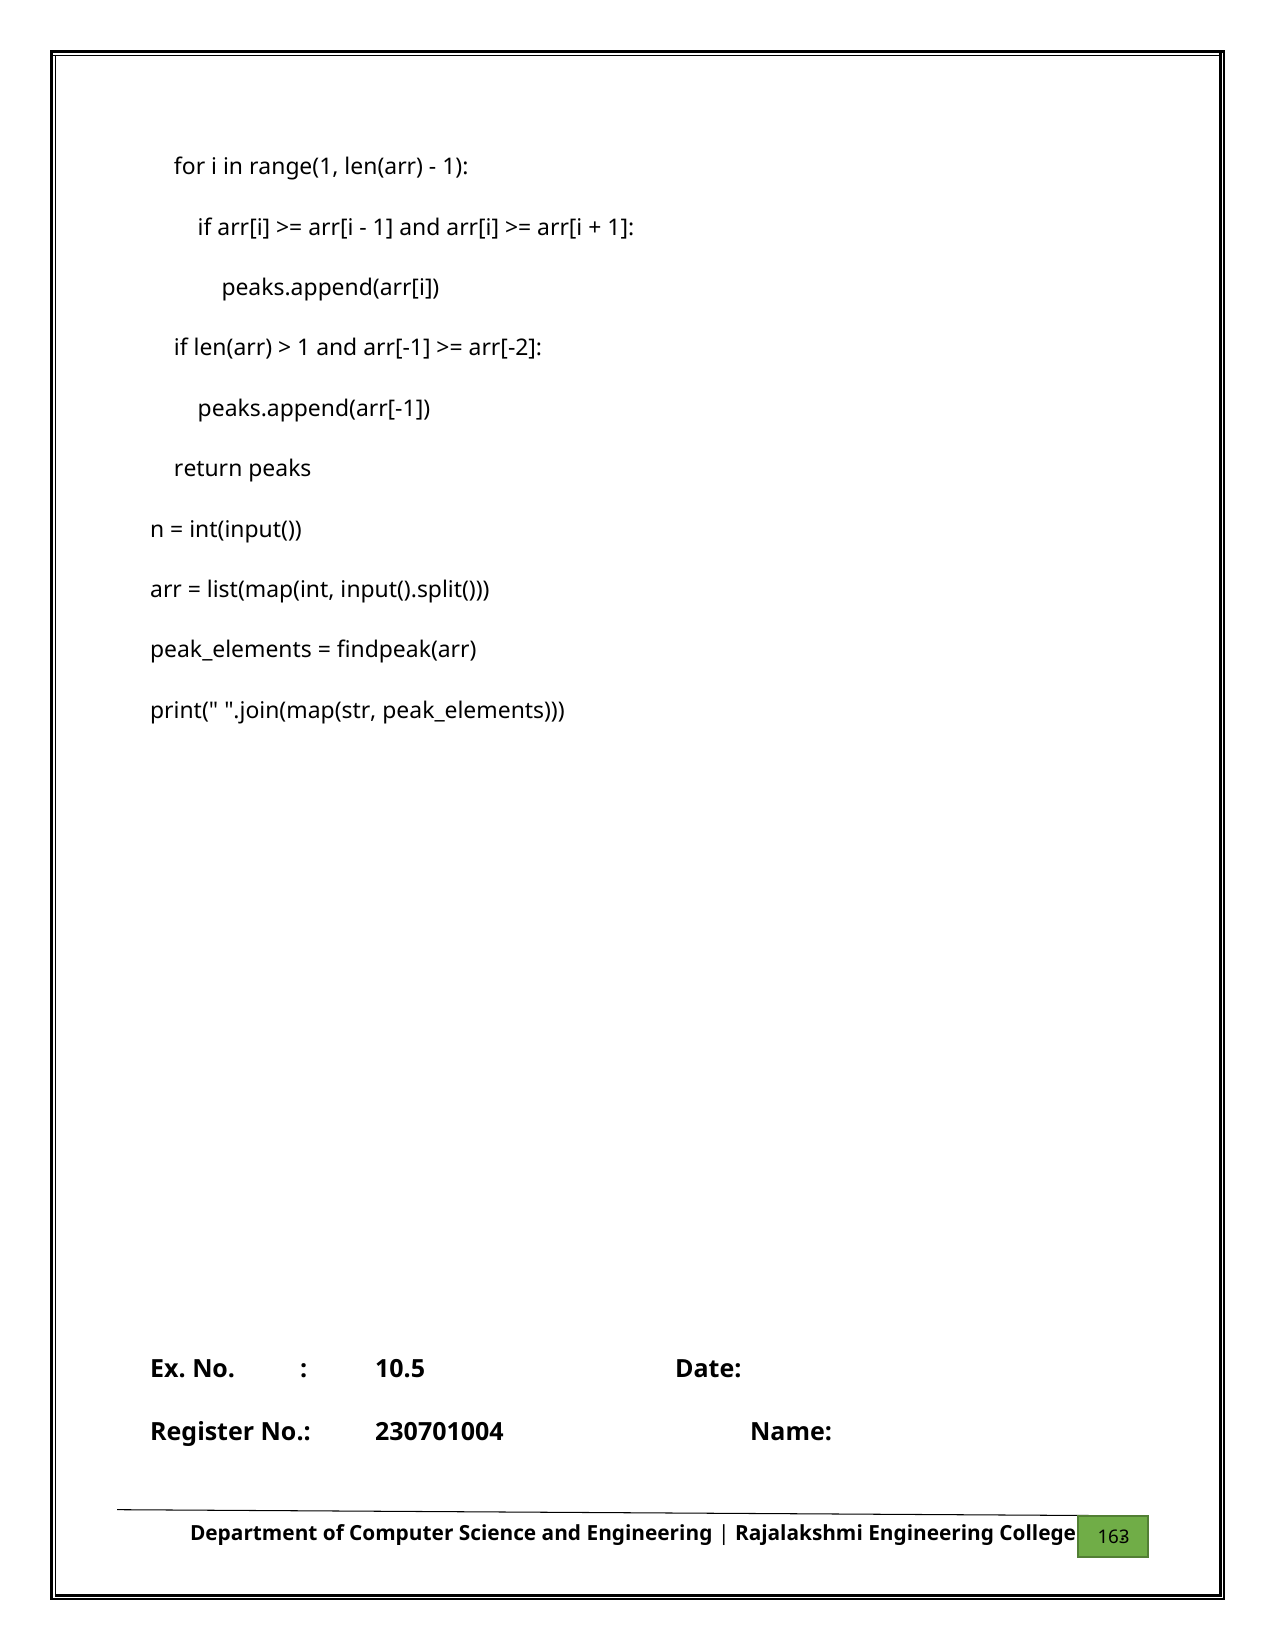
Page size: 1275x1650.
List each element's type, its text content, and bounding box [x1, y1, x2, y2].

text Ex. No. : 10.5 Date: [150, 1351, 1125, 1385]
text for i in range(1, len(arr) - 1): [150, 150, 1125, 181]
text if arr[i] >= arr[i - 1] and arr[i] >= arr[i + 1]: [150, 210, 1125, 242]
text if len(arr) > 1 and arr[-1] >= arr[-2]: [150, 331, 1125, 362]
text Register No.: 230701004 Name: [150, 1414, 1125, 1448]
text arr = list(map(int, input().split())) [150, 573, 1125, 604]
text print(" ".join(map(str, peak_elements))) [150, 694, 1125, 725]
text peak_elements = findpeak(arr) [150, 633, 1125, 664]
text peaks.append(arr[-1]) [150, 392, 1125, 423]
text n = int(input()) [150, 512, 1125, 544]
text return peaks [150, 452, 1125, 483]
text peaks.append(arr[i]) [150, 271, 1125, 302]
